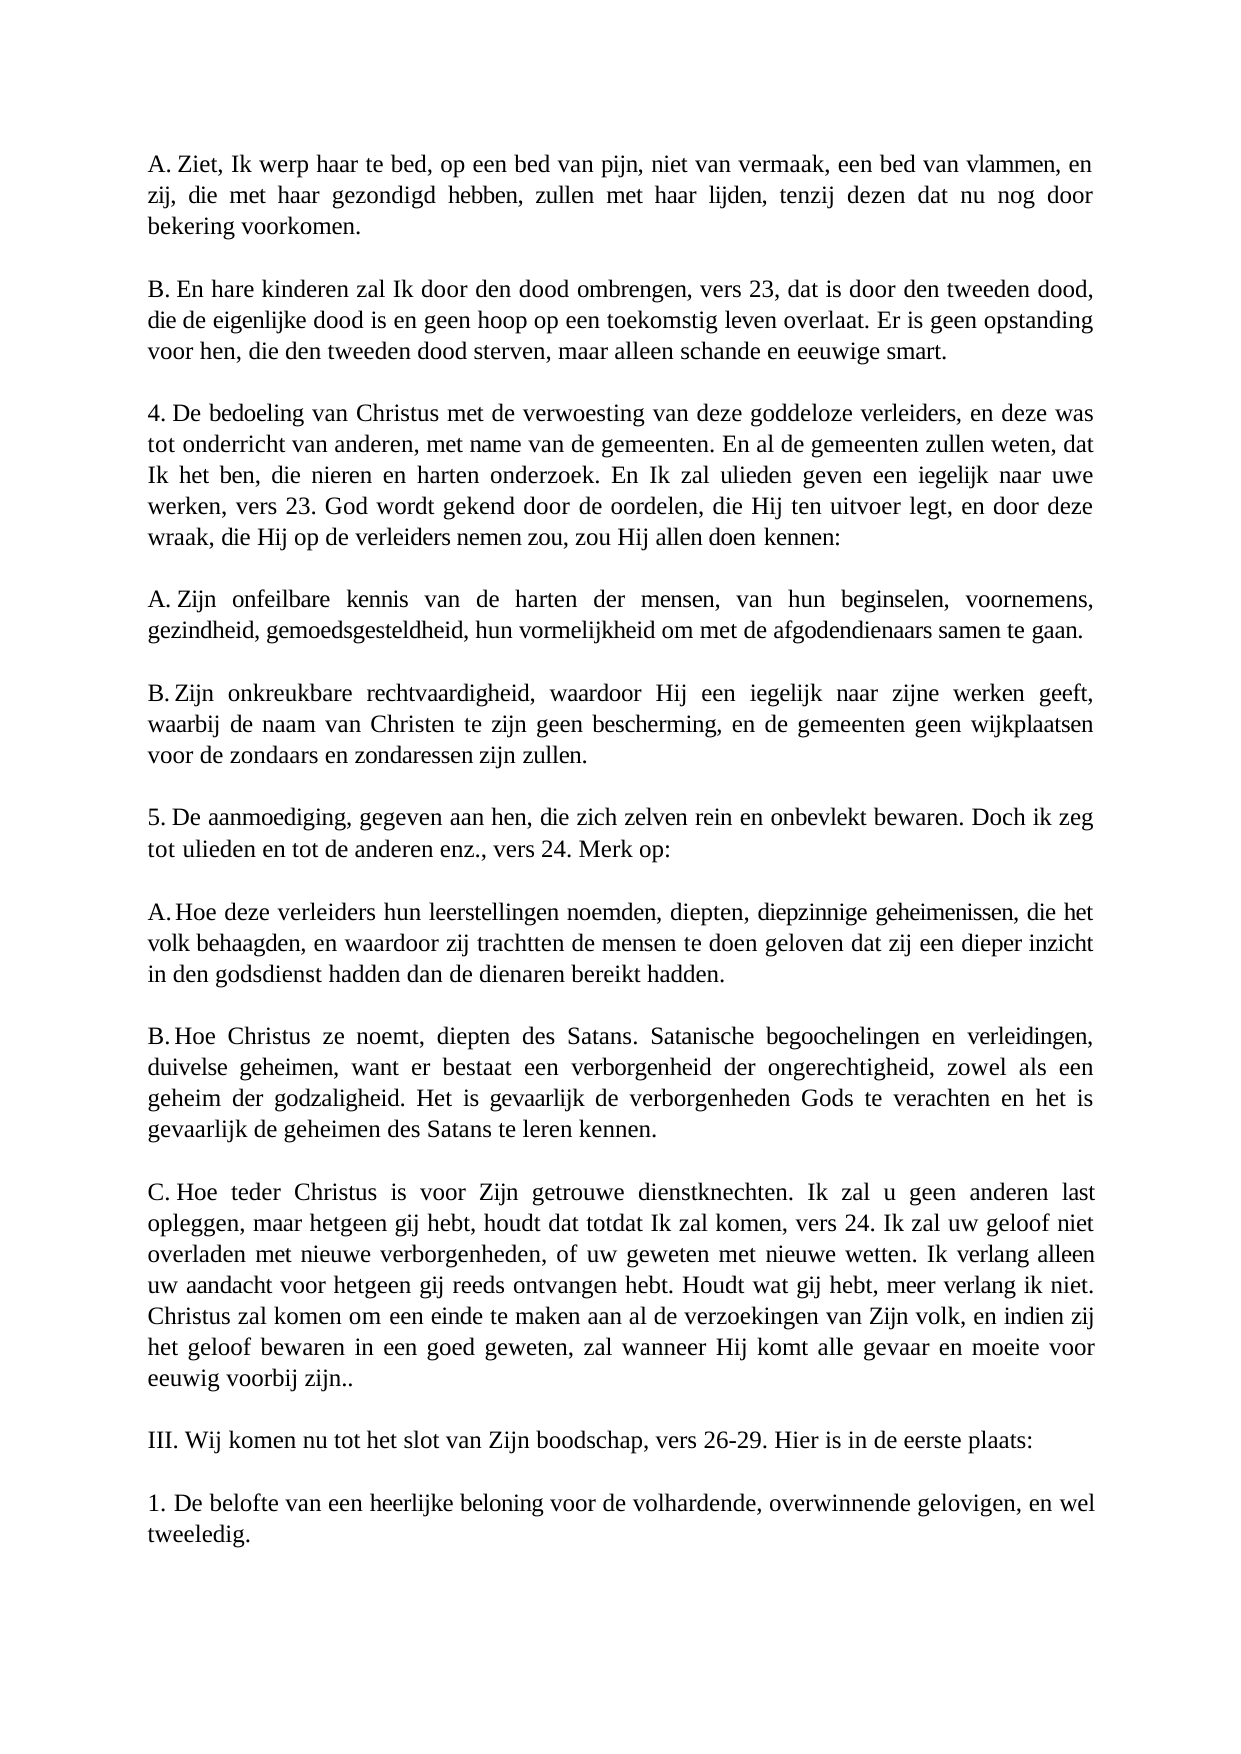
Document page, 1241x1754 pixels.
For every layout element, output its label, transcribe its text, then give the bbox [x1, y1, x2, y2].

list Zijn onkreukbare rechtvaardigheid, waardoor Hij een iegelijk naar zijne werken geeft, waarbij de naam van Christen te zijn geen bescherming, en de gemeenten geen wijkplaatsen voor de zondaars en zondaressen zijn zullen. [147, 678, 1094, 769]
list Hoe teder Christus is voor Zijn getrouwe dienstknechten. Ik zal u geen anderen last opleggen, maar hetgeen gij hebt, houdt dat totdat Ik zal komen, vers 24. Ik zal uw geloof niet overladen met nieuwe verborgenheden, of uw geweten met nieuwe wetten. Ik verlang alleen uw aandacht voor hetgeen gij reeds ontvangen hebt. Houdt wat gij hebt, meer verlang ik niet. Christus zal komen om een einde te maken aan al de verzoekingen van Zijn volk, en indien zij het geloof bewaren in een goed geweten, zal wanneer Hij komt alle gevaar en moeite voor eeuwig voorbij zijn.. [147, 1177, 1095, 1392]
list Zijn onfeilbare kennis van de harten der mensen, van hun beginselen, voornemens, gezindheid, gemoedsgesteldheid, hun vormelijkheid om met de afgodendienaars samen te gaan. [147, 584, 1094, 644]
list Wij komen nu tot het slot van Zijn boodschap, vers 26-29. Hier is in de eerste plaats: [147, 1425, 1107, 1454]
list En hare kinderen zal Ik door den dood ombrengen, vers 23, dat is door den tweeden dood, die de eigenlijke dood is en geen hoop op een toekomstig leven overlaat. Er is geen opstanding voor hen, die den tweeden dood sterven, maar alleen schande en eeuwige smart. [147, 274, 1094, 364]
list De aanmoediging, gegeven aan hen, die zich zelven rein en onbevlekt bewaren. Doch ik zeg tot ulieden en tot de anderen enz., vers 24. Merk op: [147, 802, 1094, 863]
list De bedoeling van Christus met de verwoesting van deze goddeloze verleiders, en deze was tot onderricht van anderen, met name van de gemeenten. En al de gemeenten zullen weten, dat Ik het ben, die nieren en harten onderzoek. En Ik zal ulieden geven een iegelijk naar uwe werken, vers 23. God wordt gekend door de oordelen, die Hij ten uitvoer legt, en door deze wraak, die Hij op de verleiders nemen zou, zou Hij allen doen kennen: [147, 398, 1094, 551]
list Ziet, Ik werp haar te bed, op een bed van pijn, niet van vermaak, een bed van vlammen, en zij, die met haar gezondigd hebben, zullen met haar lijden, tenzij dezen dat nu nog door bekering voorkomen. [147, 149, 1093, 240]
list Hoe Christus ze noemt, diepten des Satans. Satanische begoochelingen en verleidingen, duivelse geheimen, want er bestaat een verborgenheid der ongerechtigheid, zowel als een geheim der godzaligheid. Het is gevaarlijk de verborgenheden Gods te verachten en het is gevaarlijk de geheimen des Satans te leren kennen. [147, 1021, 1094, 1143]
list Hoe deze verleiders hun leerstellingen noemden, diepten, diepzinnige geheimenissen, die het volk behaagden, en waardoor zij trachtten de mensen te doen geloven dat zij een dieper inzicht in den godsdienst hadden dan de dienaren bereikt hadden. [147, 897, 1094, 987]
list De belofte van een heerlijke beloning voor de volhardende, overwinnende gelovigen, en wel tweeledig. [147, 1488, 1095, 1548]
